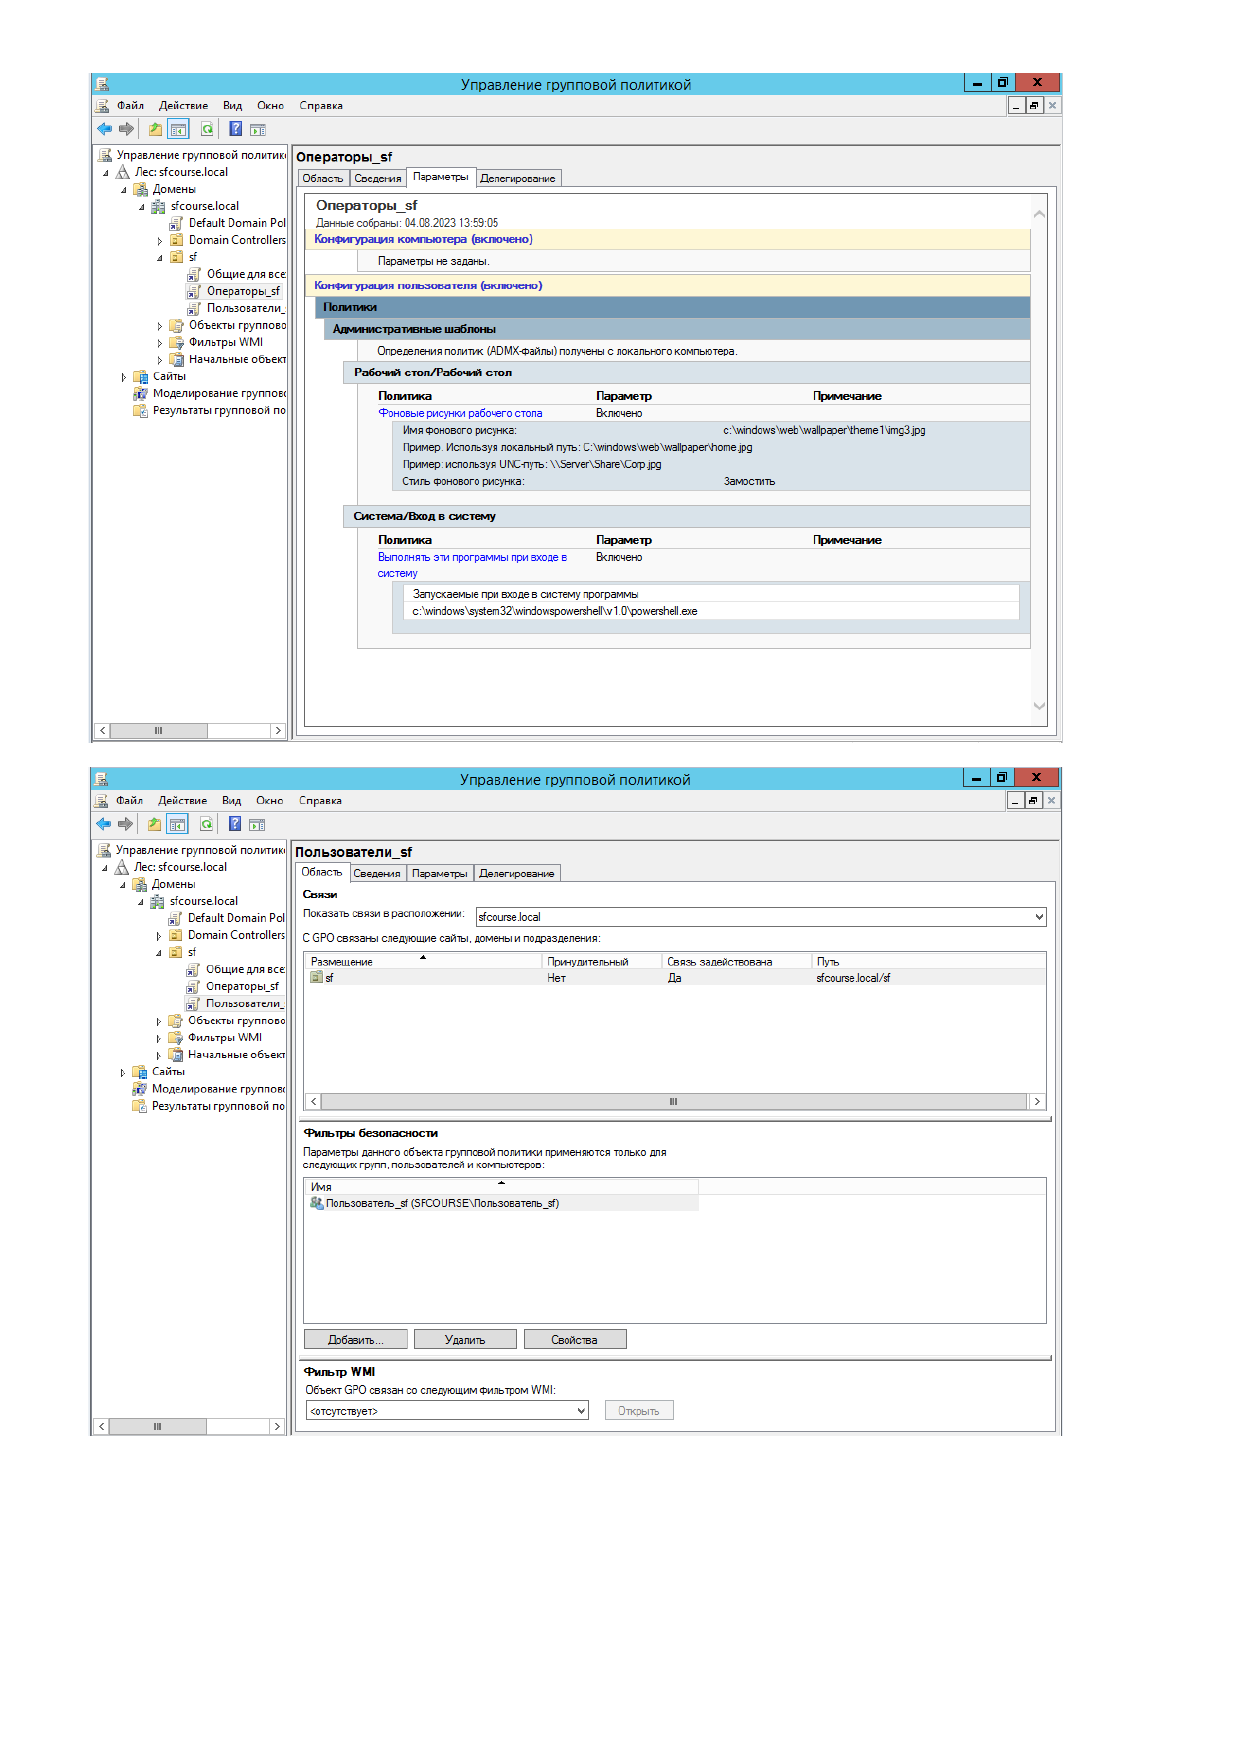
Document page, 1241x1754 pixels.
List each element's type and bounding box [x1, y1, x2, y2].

picture [88, 767, 1063, 1436]
picture [88, 73, 1063, 743]
